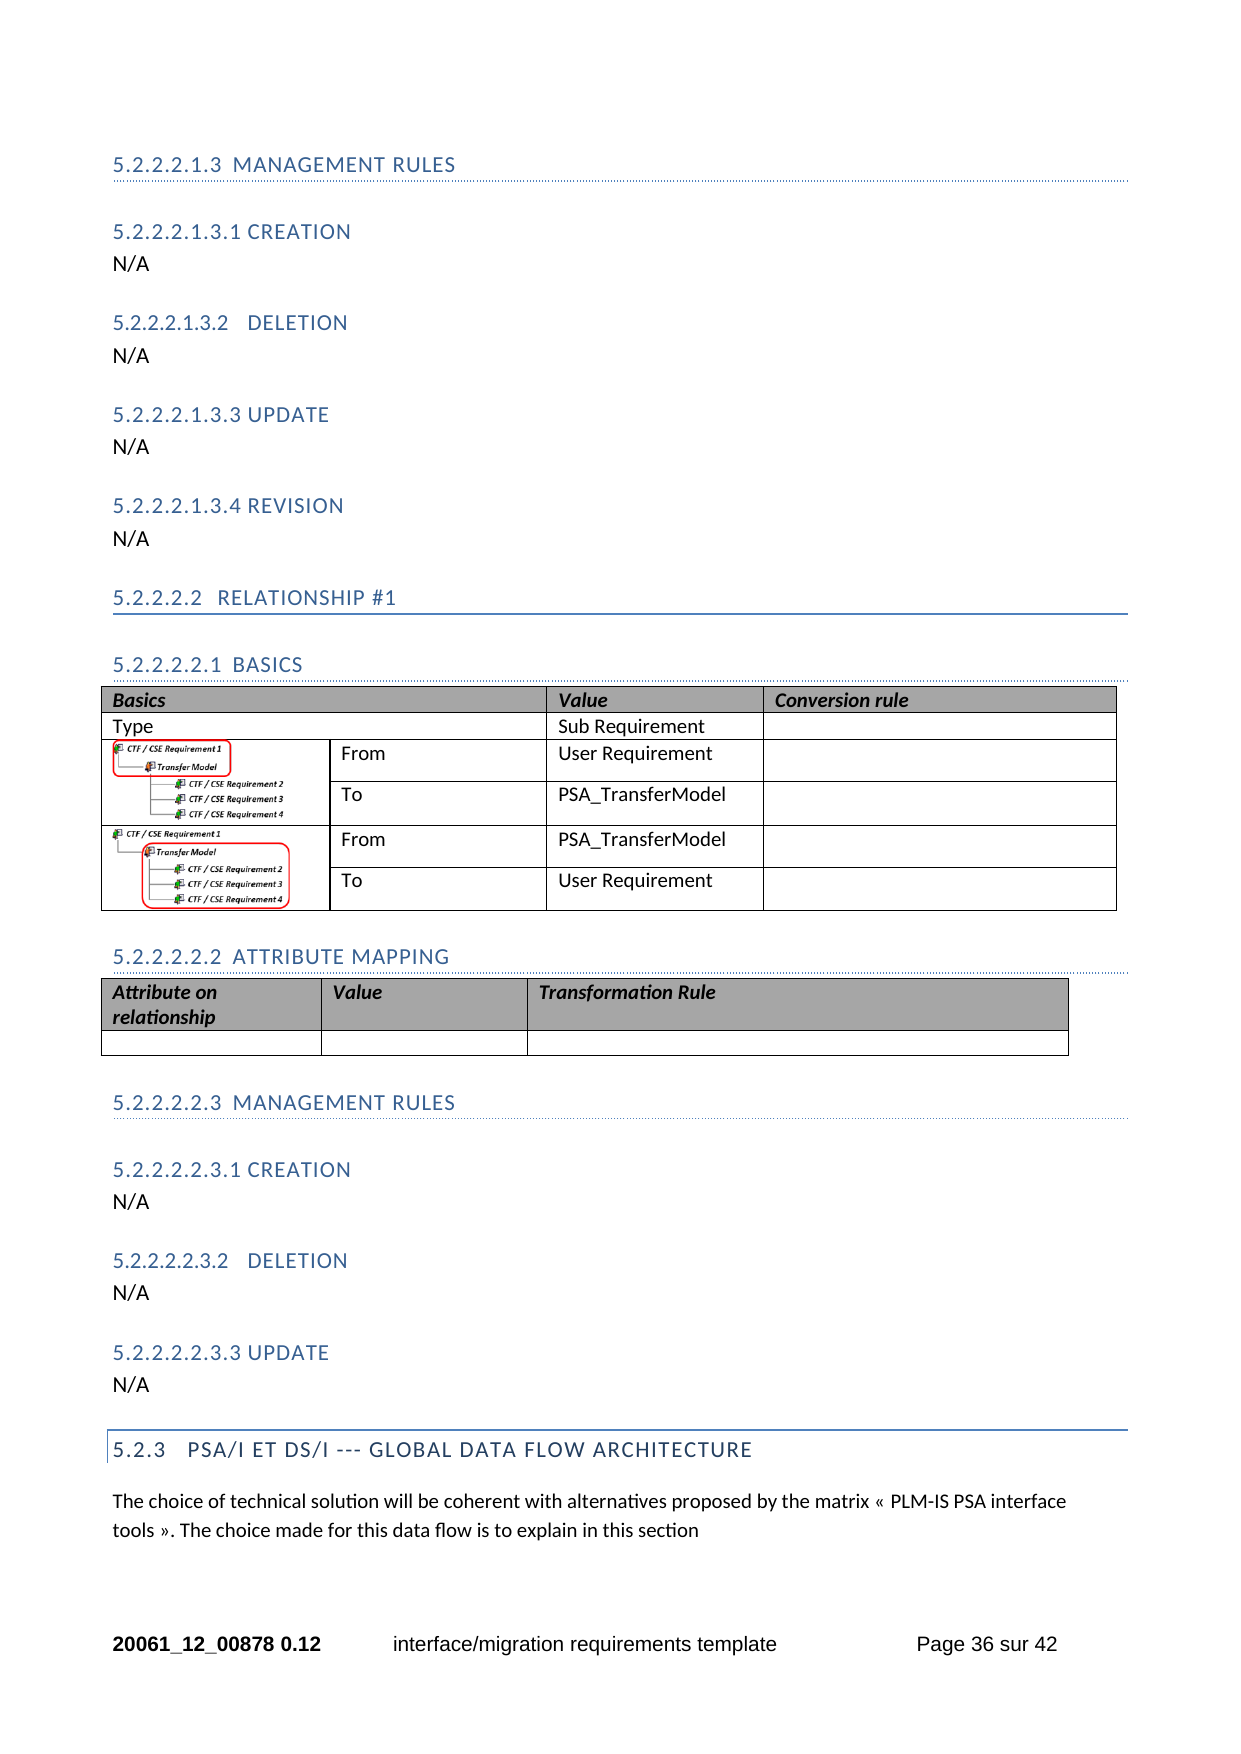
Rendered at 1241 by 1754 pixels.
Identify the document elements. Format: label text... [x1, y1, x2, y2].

subtitle Update [112, 400, 1128, 428]
table_cell PSA_TransferModel [547, 782, 763, 825]
table_cell User Requirement [547, 868, 763, 910]
table_cell [290, 740, 329, 825]
subtitle Creation [112, 217, 1128, 245]
text N/A [112, 432, 1128, 460]
table_cell [764, 868, 1116, 910]
subtitle Revision [112, 491, 1128, 519]
table_cell User Requirement [547, 740, 763, 781]
table_cell [764, 713, 1116, 739]
subtitle Management rules [112, 1088, 1128, 1119]
subtitle Attribute Mapping [112, 942, 1128, 974]
subtitle Management rules [112, 150, 1128, 182]
subtitle Basics [112, 650, 1128, 682]
subtitle Deletion [112, 1246, 1128, 1274]
table_header Transformation Rule [528, 979, 1068, 1030]
text The choice of technical solution will be coherent with alternatives proposed by the matrix « PLM-IS PSA interface tools ». The choice made for this data flow is to explain in this section [112, 1488, 1128, 1542]
table_cell [764, 782, 1116, 825]
table_header Attribute on relationship [102, 979, 321, 1030]
subtitle Relationship #1 [112, 583, 1128, 614]
table_cell [764, 826, 1116, 867]
table_cell [102, 740, 112, 825]
table_header Basics [102, 687, 546, 712]
subtitle PSA/I et DS/I --- Global data flow architecture [108, 1431, 1128, 1463]
table_header Value [322, 979, 527, 1030]
table_cell [102, 1031, 321, 1055]
text N/A [112, 524, 1128, 552]
table_header Conversion rule [764, 687, 1116, 712]
table_cell [528, 1031, 1068, 1055]
subtitle Update [112, 1338, 1128, 1366]
text N/A [112, 341, 1128, 369]
text N/A [112, 1187, 1128, 1215]
table_cell [322, 1031, 527, 1055]
subtitle Deletion [112, 308, 1128, 337]
text N/A [112, 249, 1128, 277]
subtitle Creation [112, 1155, 1128, 1183]
picture [112, 739, 290, 910]
table_cell Type [102, 713, 546, 739]
table_cell From [331, 826, 546, 867]
text N/A [112, 1370, 1128, 1398]
text N/A [112, 1278, 1128, 1306]
table_cell [764, 740, 1116, 781]
table_cell To [331, 782, 546, 825]
table_cell Sub Requirement [547, 713, 763, 739]
table_cell To [331, 868, 546, 910]
table_cell PSA_TransferModel [547, 826, 763, 867]
table_cell [290, 826, 329, 910]
table_cell From [331, 740, 546, 781]
table_header Value [547, 687, 763, 712]
table_cell [102, 826, 112, 910]
